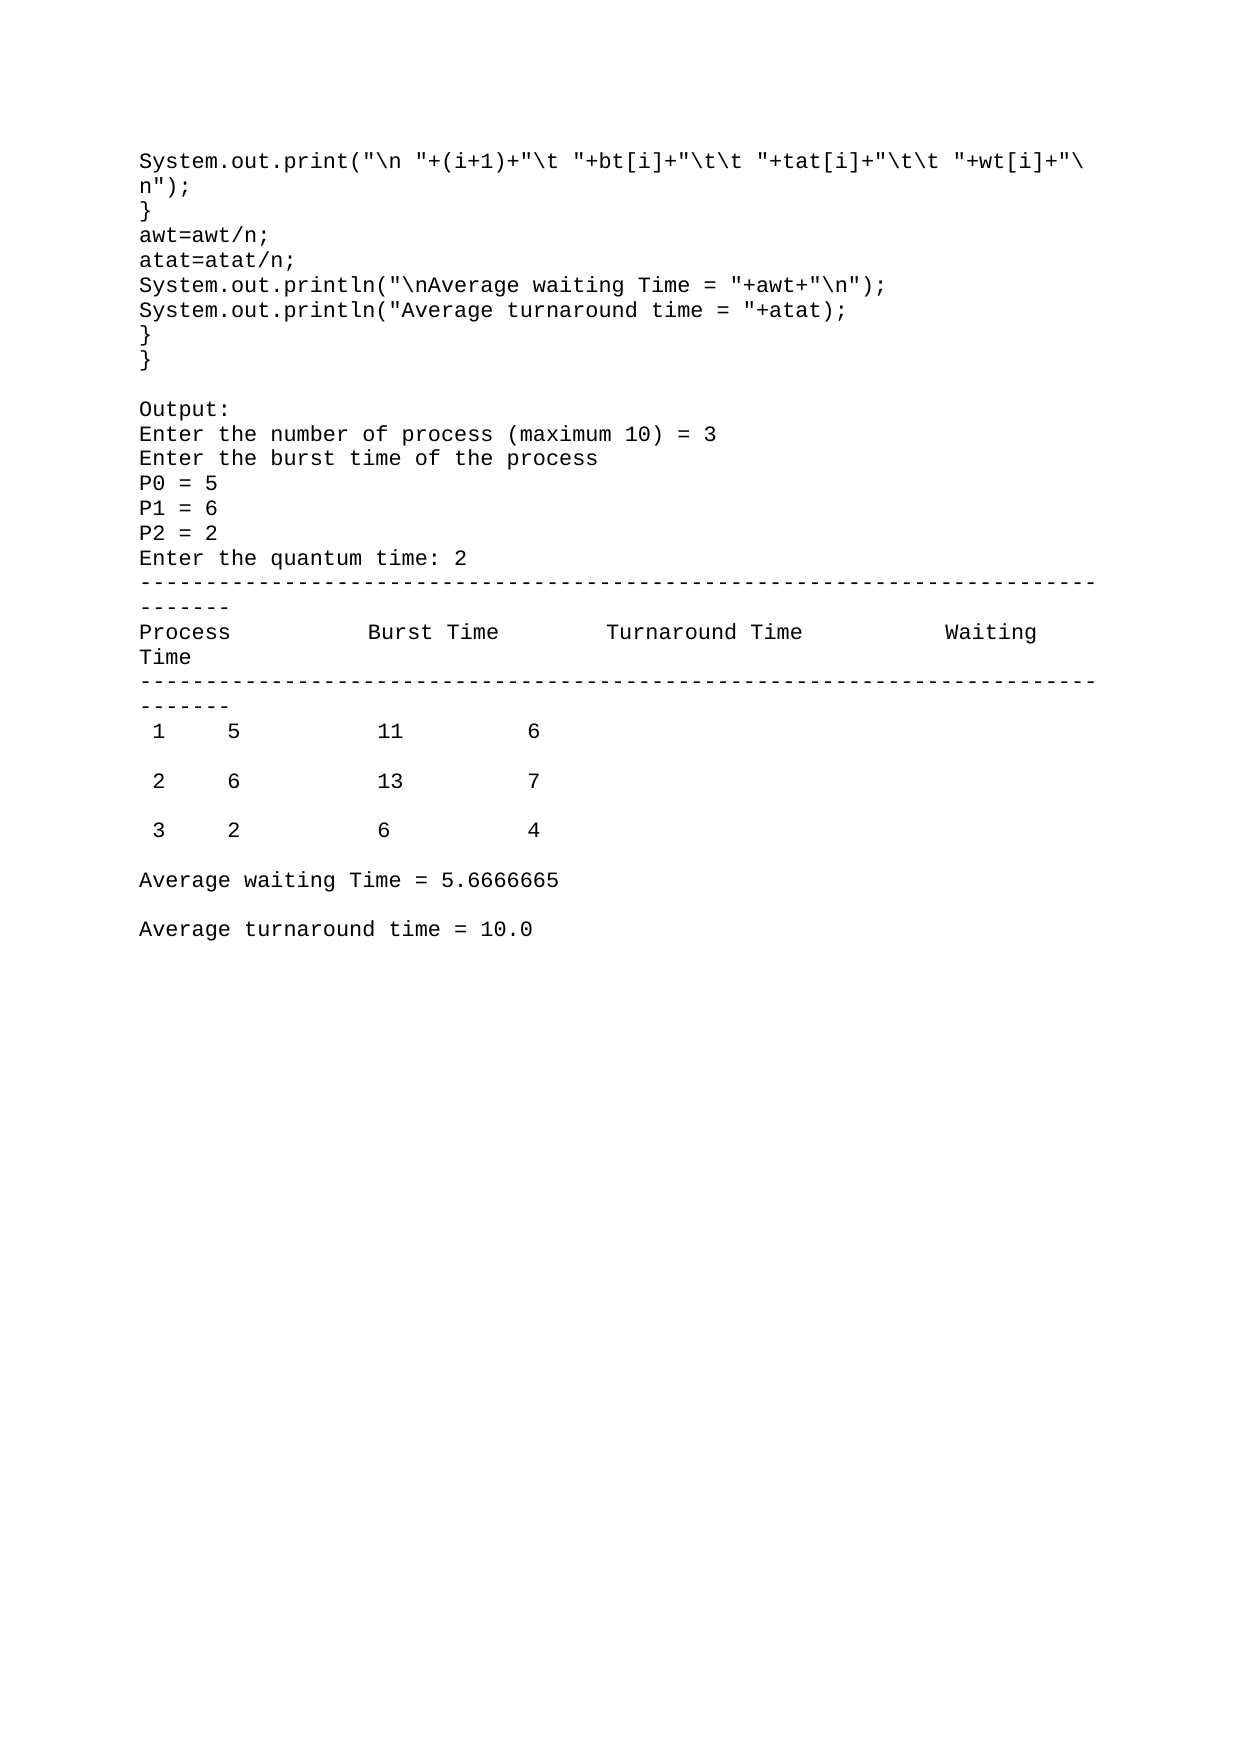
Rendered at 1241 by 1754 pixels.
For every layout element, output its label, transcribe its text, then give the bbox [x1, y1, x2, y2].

text Average turnaround time = 10.0 [139, 918, 1101, 943]
text System.out.println("\nAverage waiting Time = "+awt+"\n"); [139, 274, 1101, 299]
text Process Burst Time Turnaround Time Waiting Time [139, 621, 1101, 671]
text 1 5 11 6 [139, 720, 1101, 745]
text Enter the quantum time: 2 [139, 547, 1101, 571]
text P0 = 5 [139, 472, 1101, 497]
text System.out.print("\n "+(i+1)+"\t "+bt[i]+"\t\t "+tat[i]+"\t\t "+wt[i]+"\n"); [139, 150, 1101, 199]
text P2 = 2 [139, 522, 1101, 547]
text Average waiting Time = 5.6666665 [139, 869, 1101, 894]
text P1 = 6 [139, 497, 1101, 522]
text Enter the burst time of the process [139, 447, 1101, 472]
text awt=awt/n; [139, 224, 1101, 249]
text 3 2 6 4 [139, 819, 1101, 844]
text Output: [139, 398, 1101, 423]
text } [139, 348, 1101, 373]
text -------------------------------------------------------------------------------- [139, 571, 1101, 621]
text } [139, 199, 1101, 224]
text -------------------------------------------------------------------------------- [139, 671, 1101, 720]
text atat=atat/n; [139, 249, 1101, 274]
text System.out.println("Average turnaround time = "+atat); [139, 299, 1101, 323]
text 2 6 13 7 [139, 770, 1101, 794]
text Enter the number of process (maximum 10) = 3 [139, 423, 1101, 447]
text } [139, 323, 1101, 348]
